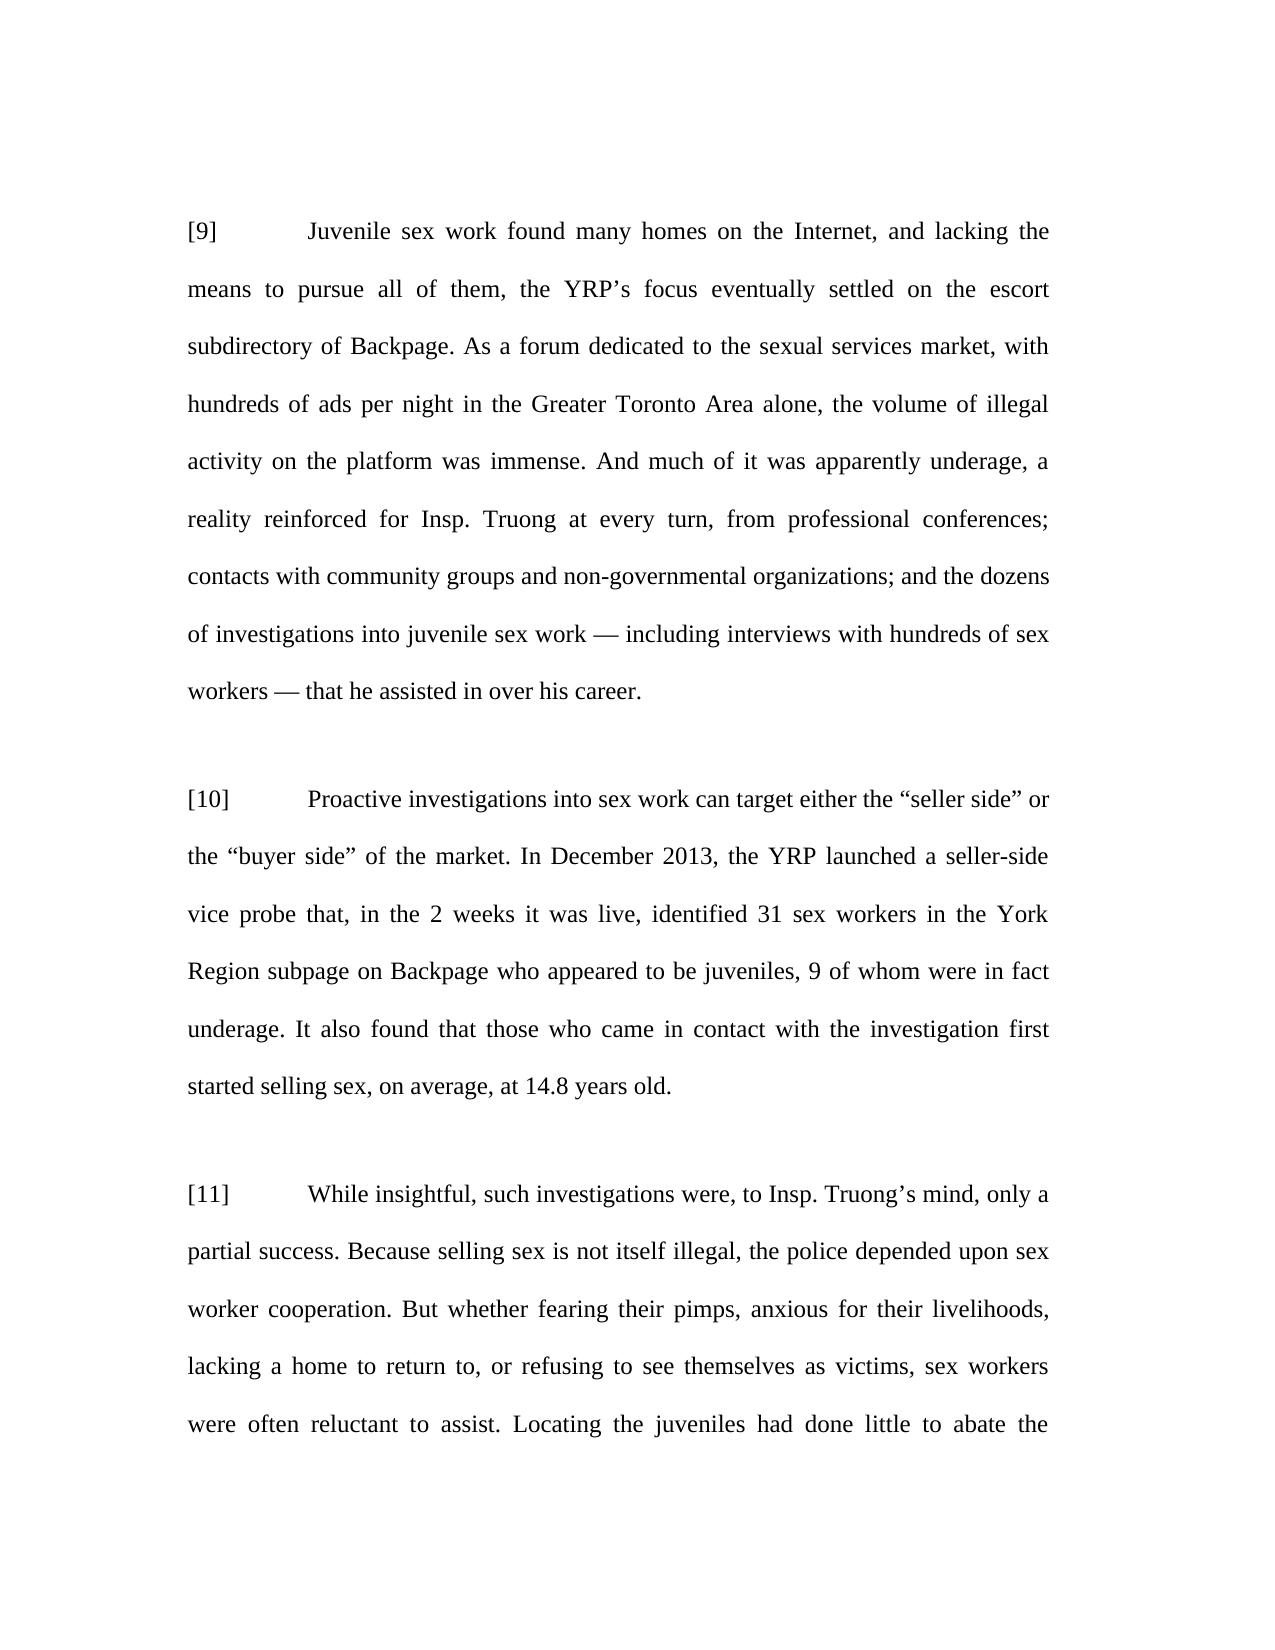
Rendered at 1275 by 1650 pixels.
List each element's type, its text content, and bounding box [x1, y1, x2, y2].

text Proactive investigations into sex work can target either the “seller side” or the “buyer side” of the market. In December 2013, the YRP launched a seller-side vice probe that, in the 2 weeks it was live, identified 31 sex workers in the York Region subpage on Backpage who appeared to be juveniles, 9 of whom were in fact underage. It also found that those who came in contact with the investigation first started selling sex, on average, at 14.8 years old. [187, 784, 1050, 1100]
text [187, 1179, 1050, 1438]
text Juvenile sex work found many homes on the Internet, and lacking the means to pursue all of them, the YRP’s focus eventually settled on the escort subdirectory of Backpage. As a forum dedicated to the sexual services market, with hundreds of ads per night in the Greater Toronto Area alone, the volume of illegal activity on the platform was immense. And much of it was apparently underage, a reality reinforced for Insp. Truong at every turn, from professional conferences; contacts with community groups and non-governmental organizations; and the dozens of investigations into juvenile sex work — including interviews with hundreds of sex workers — that he assisted in over his career. [187, 216, 1050, 705]
